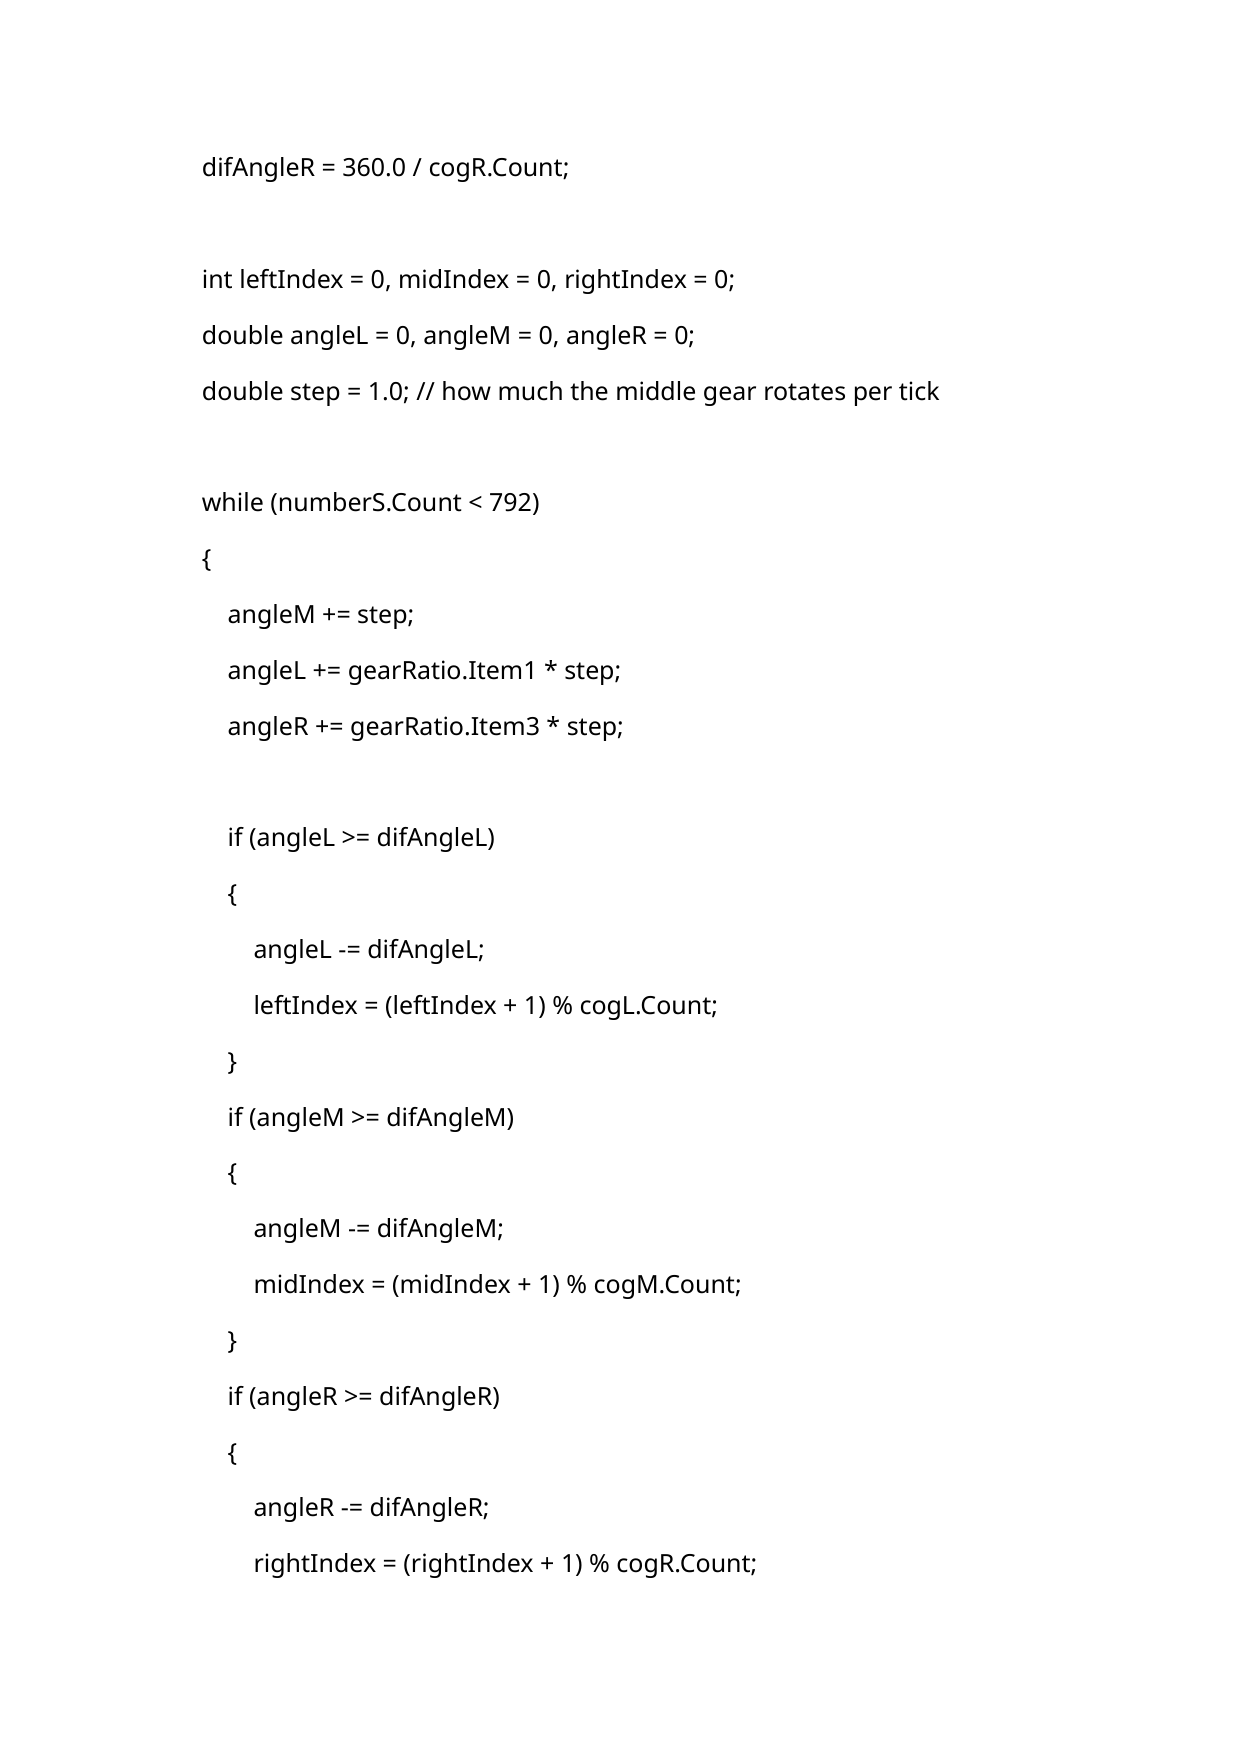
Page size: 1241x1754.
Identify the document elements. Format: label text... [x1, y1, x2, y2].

text rightIndex = (rightIndex + 1) % cogR.Count; [150, 1546, 1090, 1580]
text { [150, 876, 1090, 910]
text { [150, 1434, 1090, 1468]
text angleR -= difAngleR; [150, 1490, 1090, 1524]
text while (numberS.Count < 792) [150, 485, 1090, 519]
text midIndex = (midIndex + 1) % cogM.Count; [150, 1267, 1090, 1301]
text if (angleL >= difAngleL) [150, 820, 1090, 854]
text { [150, 541, 1090, 575]
text if (angleM >= difAngleM) [150, 1099, 1090, 1133]
text { [150, 1155, 1090, 1189]
text angleM -= difAngleM; [150, 1211, 1090, 1245]
text } [150, 1322, 1090, 1357]
text } [150, 1043, 1090, 1077]
text leftIndex = (leftIndex + 1) % cogL.Count; [150, 987, 1090, 1022]
text difAngleR = 360.0 / cogR.Count; [150, 150, 1090, 184]
text angleL += gearRatio.Item1 * step; [150, 652, 1090, 687]
text angleR += gearRatio.Item3 * step; [150, 708, 1090, 742]
text double step = 1.0; // how much the middle gear rotates per tick [150, 373, 1090, 407]
text angleL -= difAngleL; [150, 932, 1090, 966]
text angleM += step; [150, 597, 1090, 631]
text if (angleR >= difAngleR) [150, 1378, 1090, 1412]
text double angleL = 0, angleM = 0, angleR = 0; [150, 317, 1090, 352]
text int leftIndex = 0, midIndex = 0, rightIndex = 0; [150, 262, 1090, 296]
